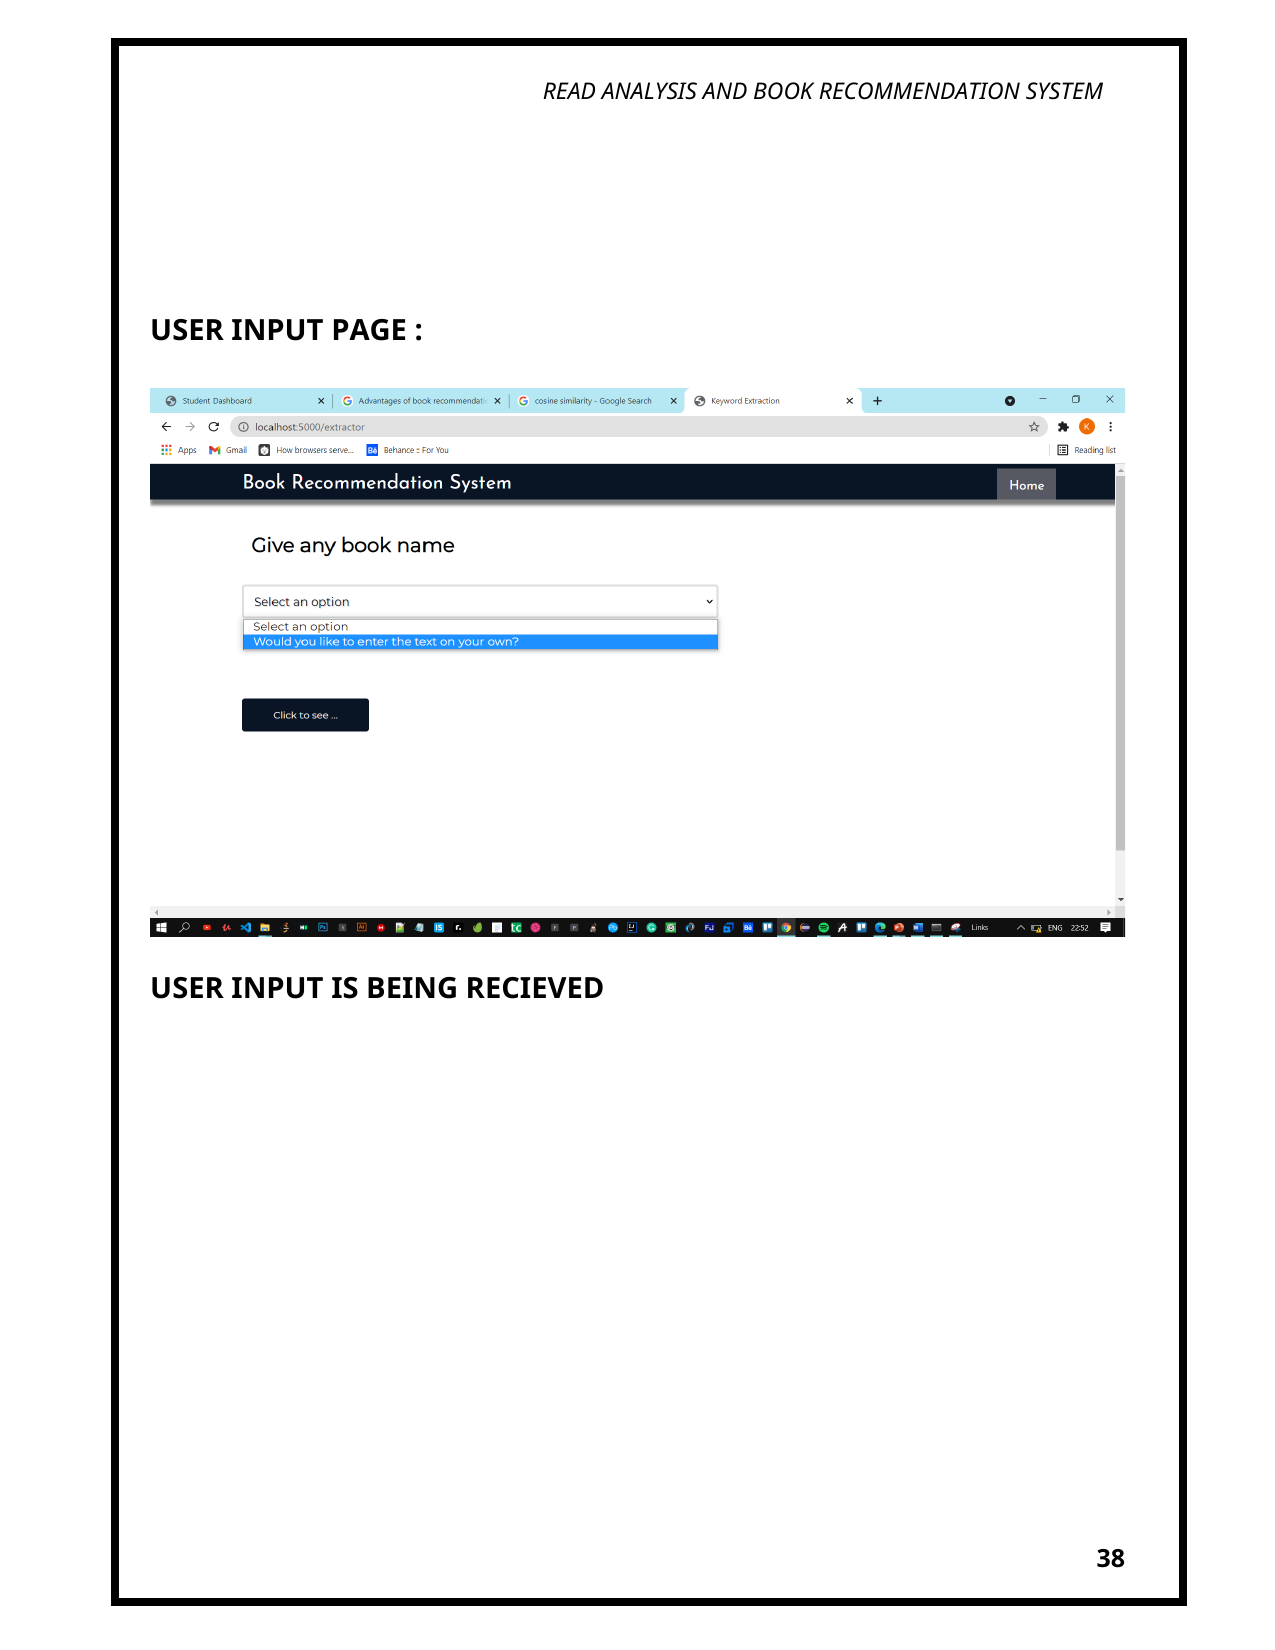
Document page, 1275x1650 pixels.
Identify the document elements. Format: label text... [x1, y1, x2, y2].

picture [150, 388, 1125, 937]
text USER INPUT IS BEING RECIEVED [150, 968, 1125, 1007]
text USER INPUT PAGE : [150, 309, 1125, 348]
